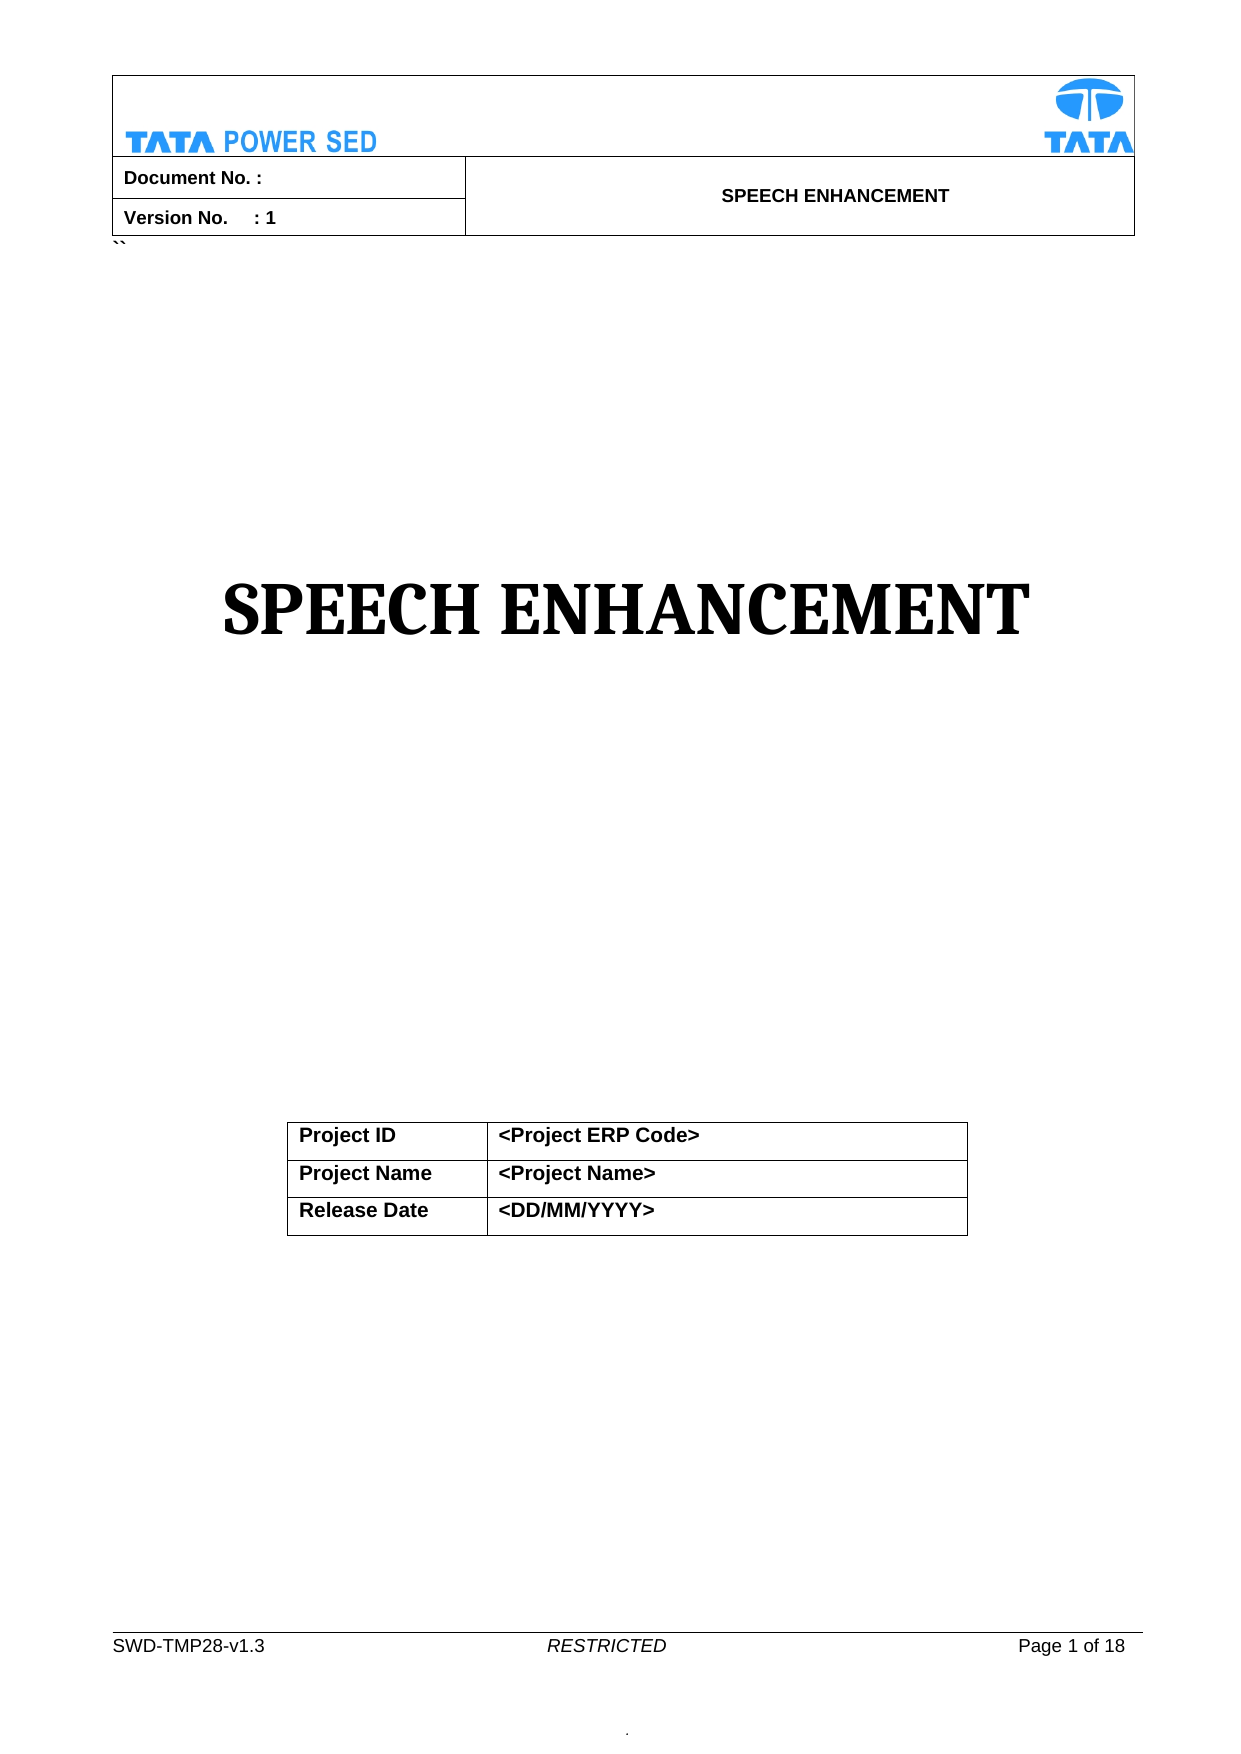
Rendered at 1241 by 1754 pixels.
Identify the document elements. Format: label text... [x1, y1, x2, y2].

table_header <Project ERP Code> [488, 1123, 967, 1160]
table_cell Release Date [288, 1198, 487, 1235]
text SPEECH ENHANCEMENT [112, 567, 1143, 653]
picture [123, 76, 1135, 156]
table_cell <Project Name> [488, 1161, 967, 1197]
table_cell <DD/MM/YYYY> [488, 1198, 967, 1235]
table_cell Project Name [288, 1161, 487, 1197]
table_header Project ID [288, 1123, 487, 1160]
